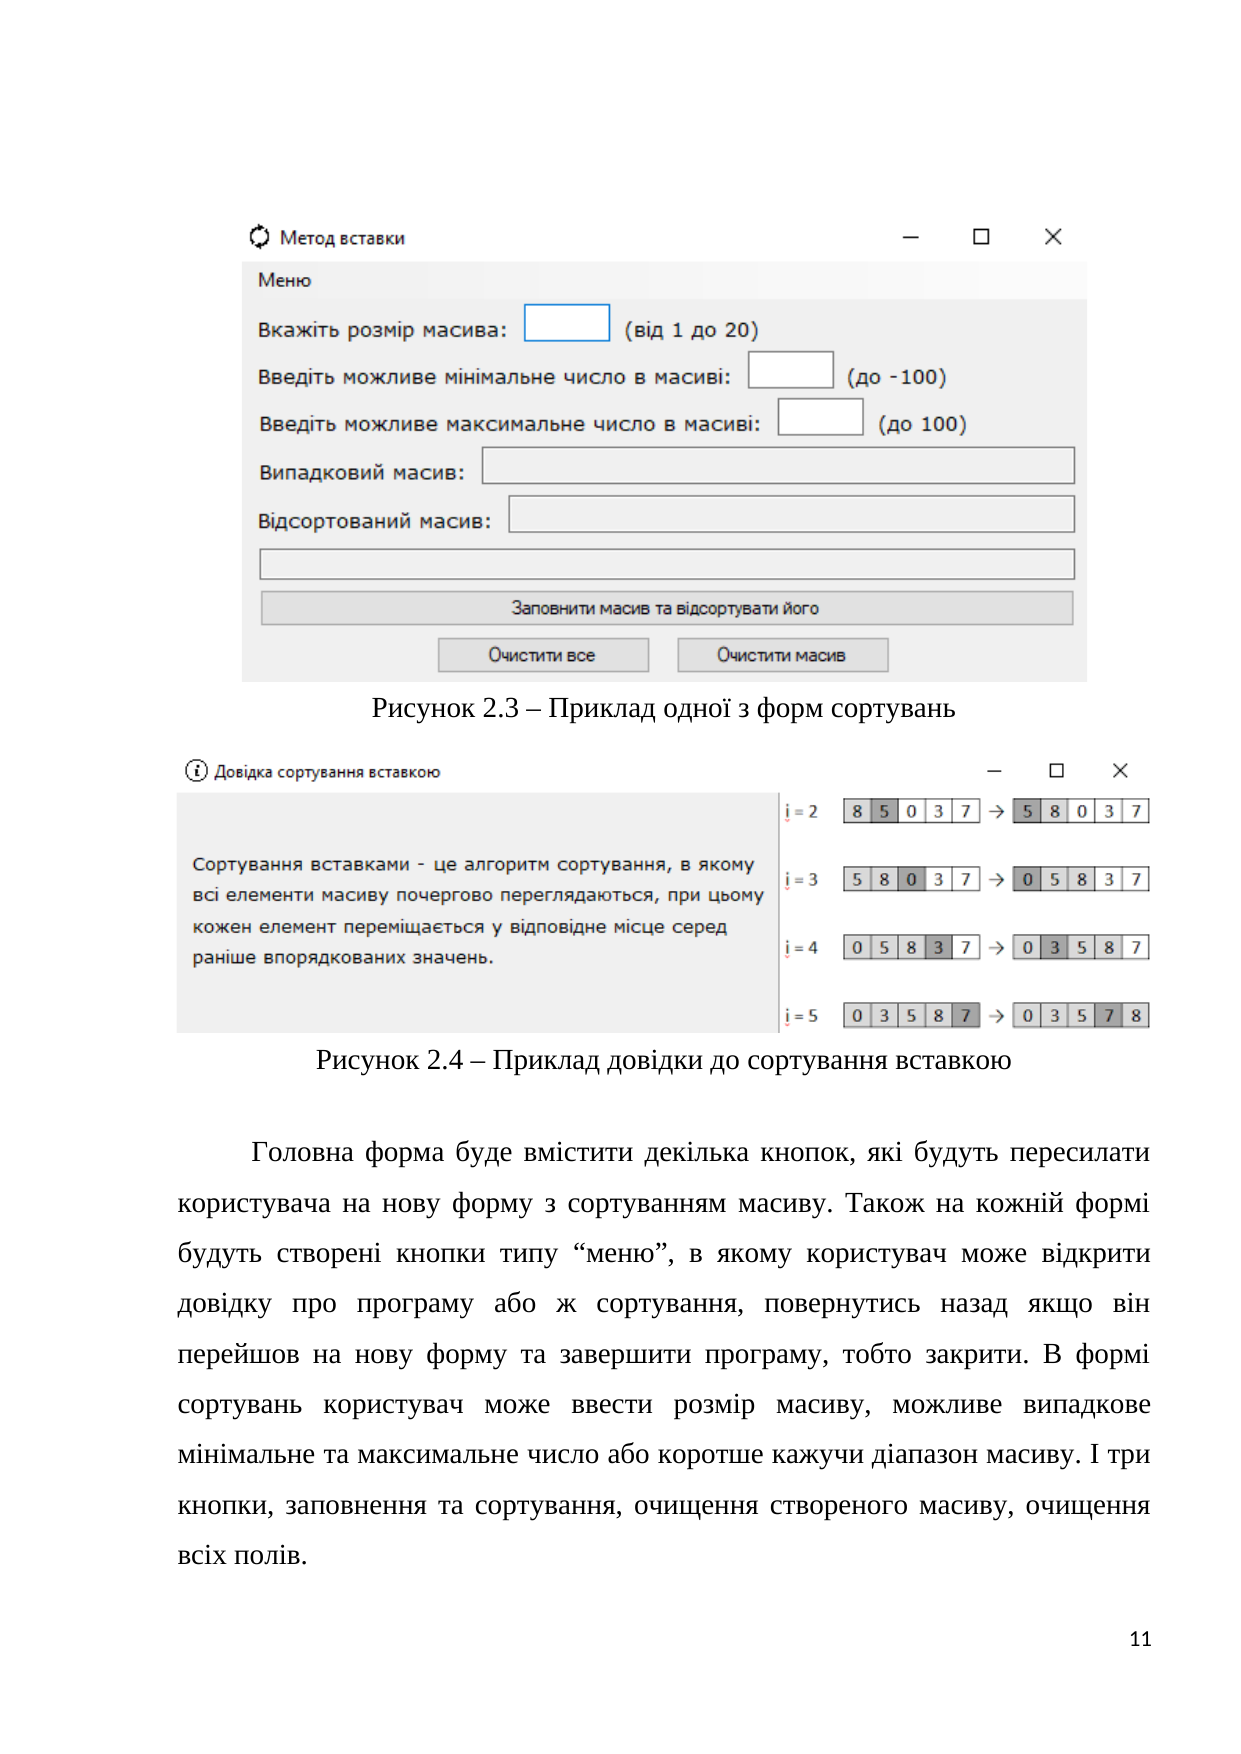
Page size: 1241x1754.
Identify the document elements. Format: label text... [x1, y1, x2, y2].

text Головна форма буде вмістити декілька кнопок, які будуть пересилати користувача на нову форму з сортуванням масиву. Також на кожній формі будуть створені кнопки типу “меню”, в якому користувач може відкрити довідку про програму або ж сортування, повернутись назад якщо він перейшов на нову форму та завершити програму, тобто закрити. В формі сортувань користувач може ввести розмір масиву, можливе випадкове мінімальне та максимальне число або коротше кажучи діапазон масиву. І три кнопки, заповнення та сортування, очищення створеного масиву, очищення всіх полів. [177, 1134, 1152, 1571]
picture [176, 754, 1151, 1033]
picture [241, 218, 1088, 682]
